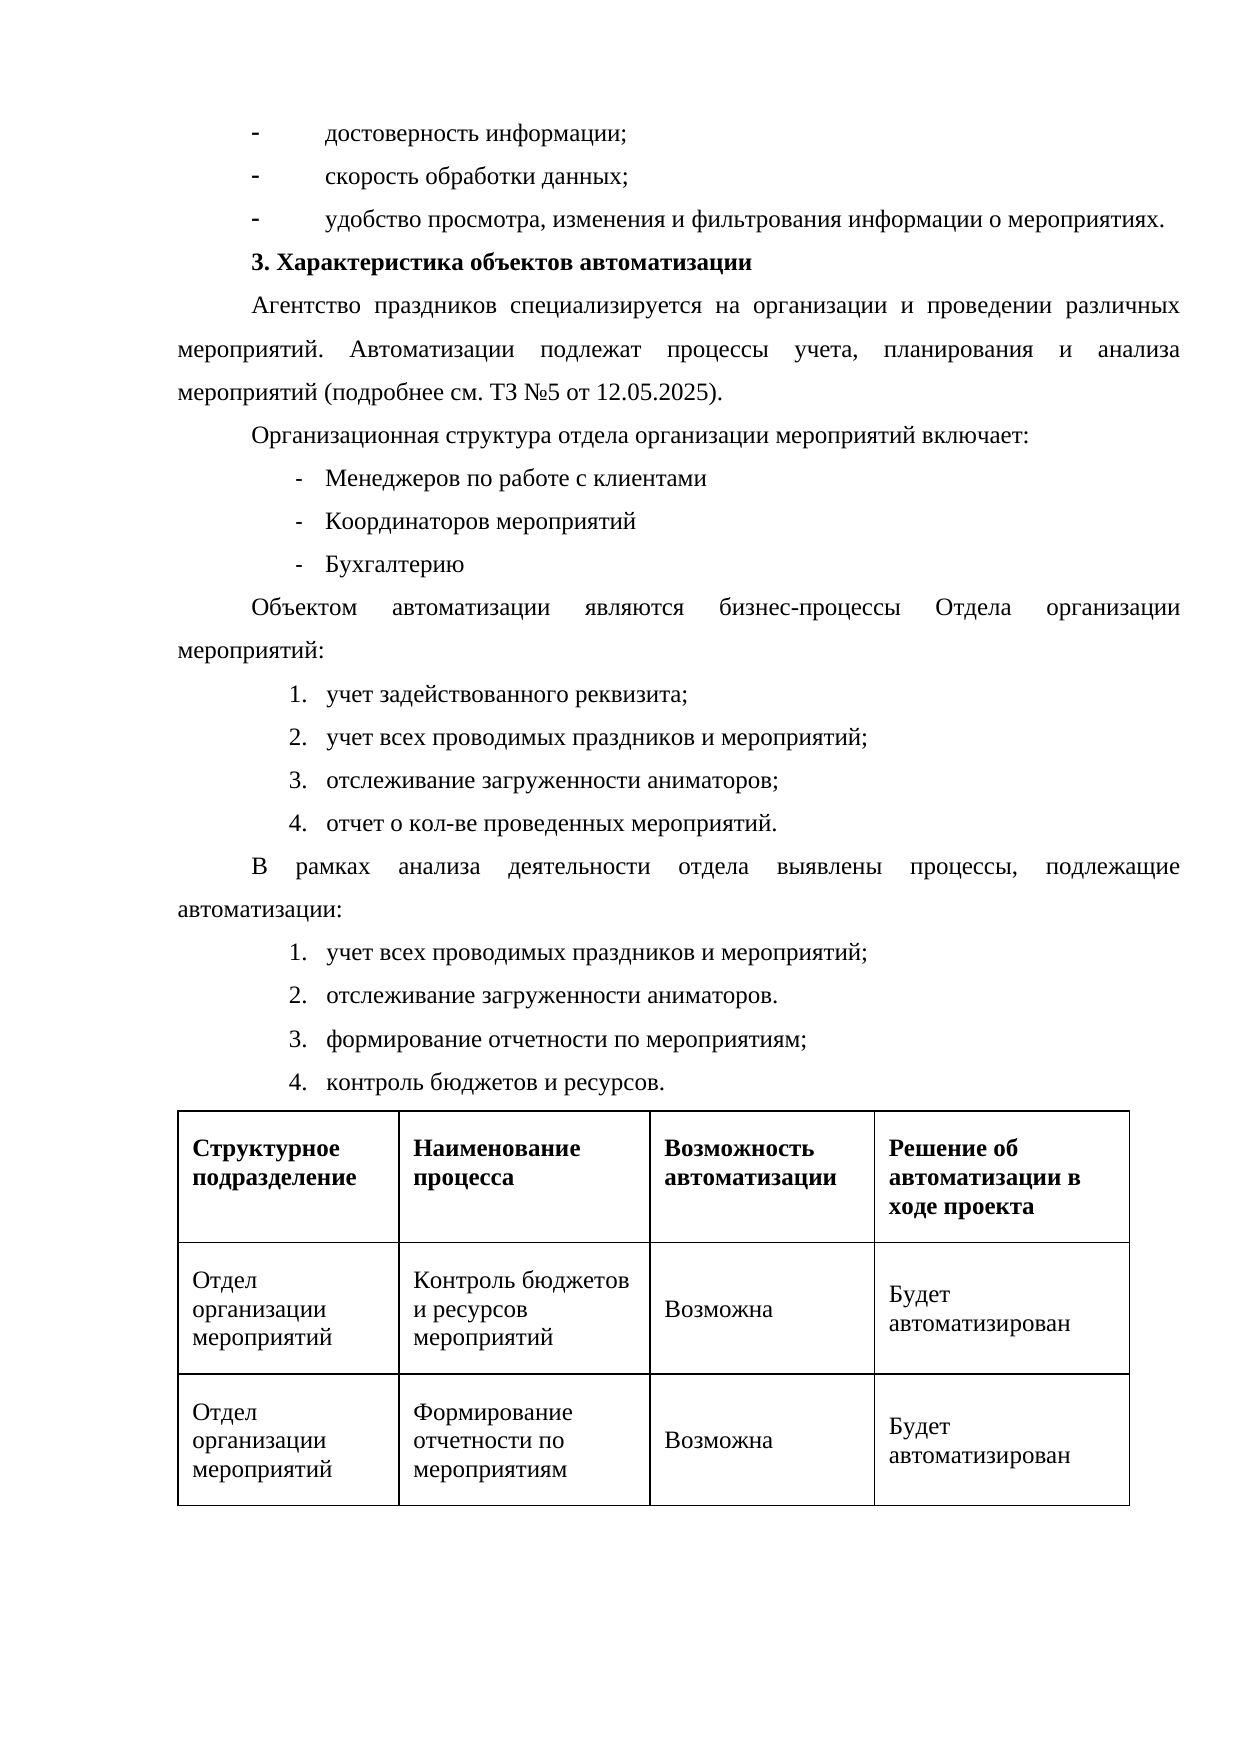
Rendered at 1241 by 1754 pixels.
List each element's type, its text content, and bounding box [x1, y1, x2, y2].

text Объектом автоматизации являются бизнес-процессы Отдела организации мероприятий: [177, 592, 1181, 664]
list отслеживание загруженности аниматоров. [288, 981, 1181, 1009]
text В рамках анализа деятельности отдела выявлены процессы, подлежащие автоматизации: [177, 851, 1181, 923]
table_cell Формирование отчетности по мероприятиям [400, 1375, 649, 1505]
list учет всех проводимых праздников и мероприятий; [288, 722, 1181, 751]
table_cell Отдел организации мероприятий [179, 1243, 398, 1373]
text 3. Характеристика объектов автоматизации [177, 247, 1181, 276]
list учет всех проводимых праздников и мероприятий; [288, 937, 1181, 966]
text Агентство праздников специализируется на организации и проведении различных мероприятий. Автоматизации подлежат процессы учета, планирования и анализа мероприятий (подробнее см. ТЗ №5 от 12.05.2025). [177, 291, 1181, 406]
list формирование отчетности по мероприятиям; [288, 1024, 1181, 1052]
list удобство просмотра, изменения и фильтрования информации о мероприятиях. [177, 204, 1181, 233]
list учет задействованного реквизита; [288, 679, 1181, 707]
table_cell Будет автоматизирован [875, 1243, 1129, 1373]
table_header Наименование процесса [400, 1112, 649, 1242]
table_cell Возможна [651, 1375, 874, 1505]
table_cell Возможна [651, 1243, 874, 1373]
list скорость обработки данных; [177, 161, 1181, 190]
table_cell Контроль бюджетов и ресурсов мероприятий [400, 1243, 649, 1373]
list Менеджеров по работе с клиентами [177, 463, 1181, 492]
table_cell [875, 1375, 1129, 1505]
table_header Решение об автоматизации в ходе проекта [875, 1112, 1129, 1242]
list Бухгалтерию [177, 549, 1181, 578]
list отслеживание загруженности аниматоров; [288, 765, 1181, 794]
list достоверность информации; [177, 118, 1181, 147]
text Организационная структура отдела организации мероприятий включает: [177, 420, 1181, 449]
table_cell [179, 1375, 398, 1505]
list отчет о кол-ве проведенных мероприятий. [288, 808, 1181, 837]
table_header Возможность автоматизации [651, 1112, 874, 1242]
list Координаторов мероприятий [177, 506, 1181, 535]
table_header Структурное подразделение [179, 1112, 398, 1242]
list контроль бюджетов и ресурсов. [288, 1067, 1181, 1096]
